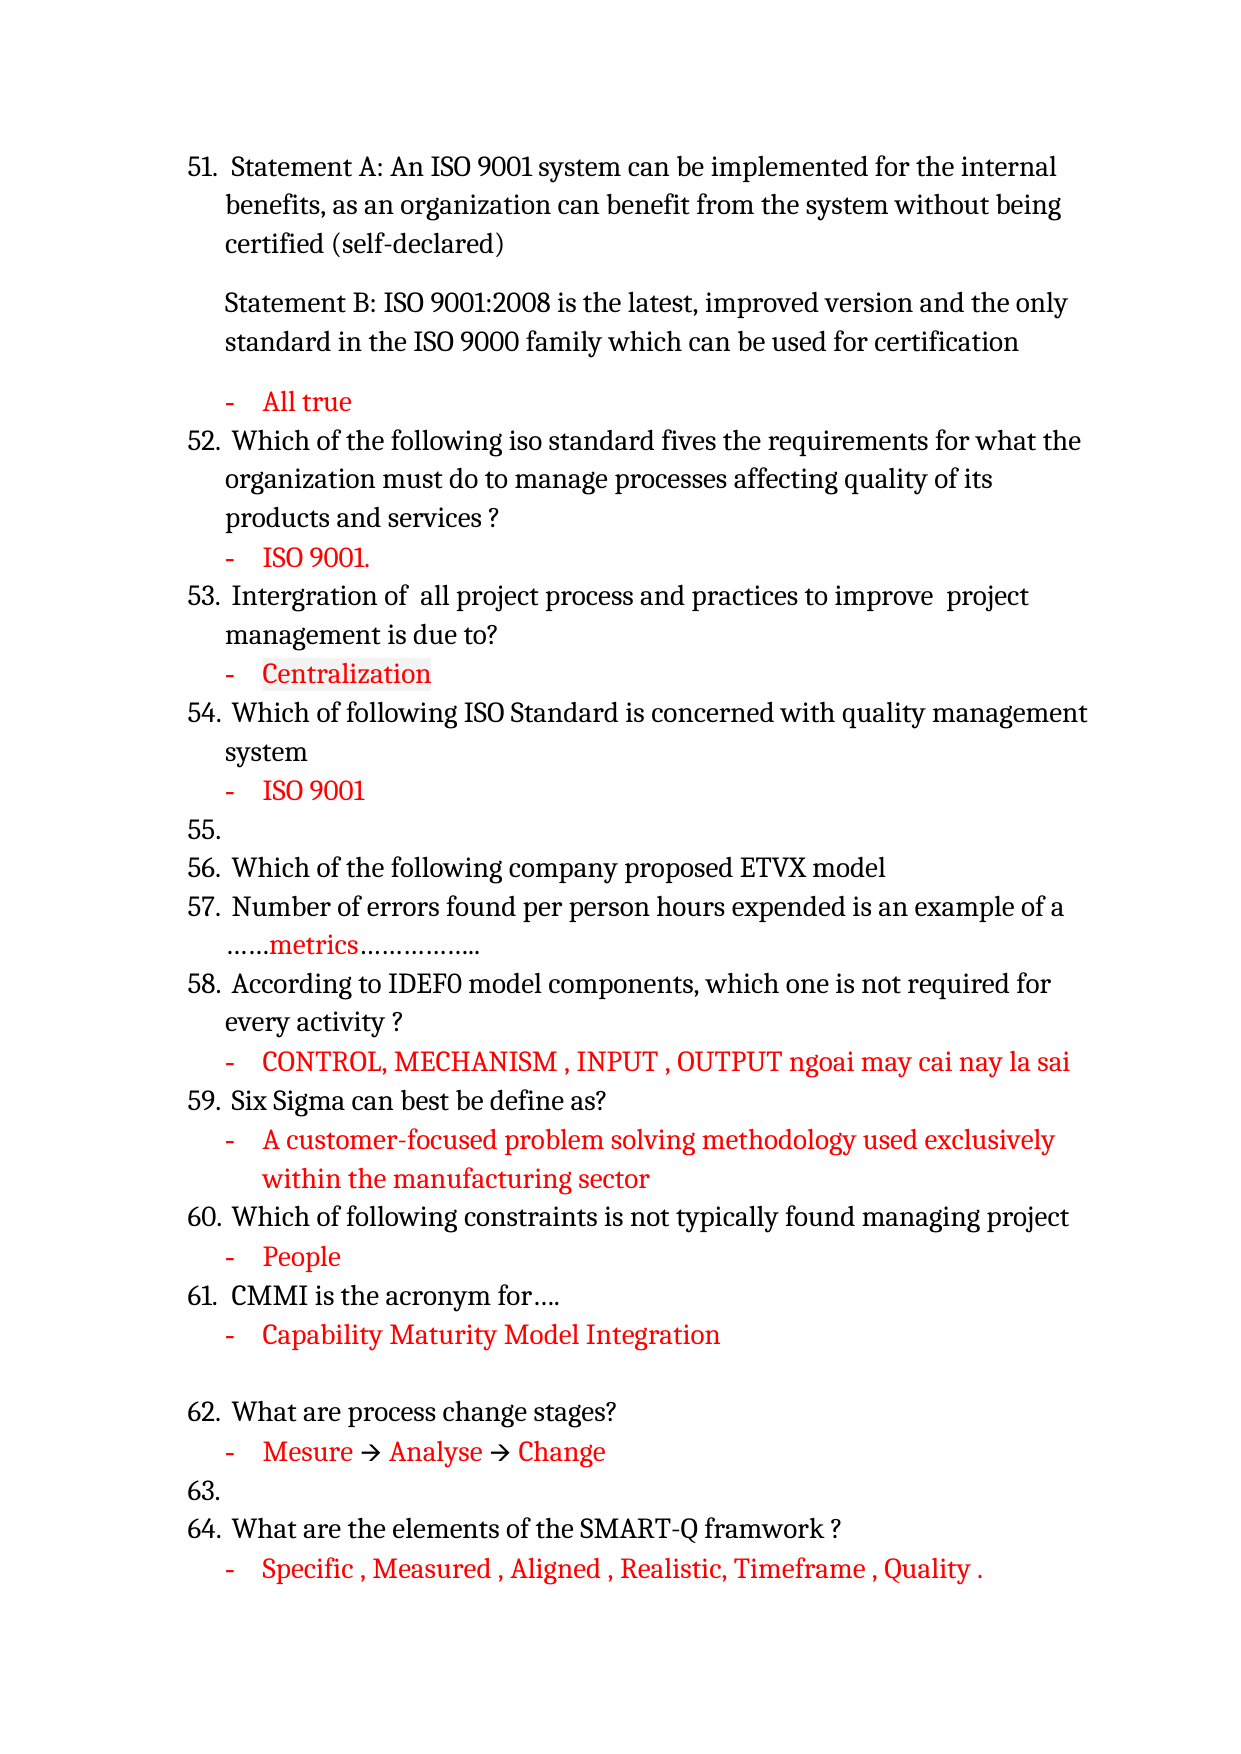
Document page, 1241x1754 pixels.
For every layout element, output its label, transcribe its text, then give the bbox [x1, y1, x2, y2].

list CONTROL, MECHANISM , INPUT , OUTPUT ngoai may cai nay la sai [225, 1044, 1090, 1079]
list Number of errors found per person hours expended is an example of a ……metrics…………….. [187, 890, 1090, 962]
list Which of the following company proposed ETVX model [187, 851, 1090, 885]
list Centralization [225, 656, 1090, 691]
list Which of following ISO Standard is concerned with quality management system [187, 696, 1090, 768]
list Capability Maturity Model Integration [225, 1317, 1090, 1352]
list A customer-focused problem solving methodology used exclusively within the manufacturing sector [225, 1122, 1090, 1196]
list People [225, 1239, 1090, 1274]
list Intergration of all project process and practices to improve project management is due to? [187, 579, 1090, 651]
list ISO 9001 [225, 773, 1090, 808]
list What are the elements of the SMART-Q framwork ? [187, 1512, 1090, 1546]
list What are process change stages? [187, 1396, 1090, 1429]
list ISO 9001. [225, 540, 1090, 574]
list Statement A: An ISO 9001 system can be implemented for the internal benefits, as an organization can benefit from the system without being certified (self-declared) [187, 150, 1090, 261]
list According to IDEF0 model components, which one is not required for every activity ? [187, 967, 1090, 1039]
list Six Sigma can best be define as? [187, 1084, 1090, 1117]
list Specific , Measured , Aligned , Realistic, Timeframe , Quality . [225, 1551, 1090, 1585]
list Mesure Analyse Change [225, 1434, 1090, 1469]
list CMMI is the acronym for…. [187, 1279, 1090, 1312]
list All true [225, 384, 1090, 419]
list Which of the following iso standard fives the requirements for what the organization must do to manage processes affecting quality of its products and services ? [187, 424, 1090, 535]
list Which of following constraints is not typically found managing project [187, 1201, 1090, 1234]
text Statement B: ISO 9001:2008 is the latest, improved version and the only standard in the ISO 9000 family which can be used for certification [225, 286, 1090, 358]
